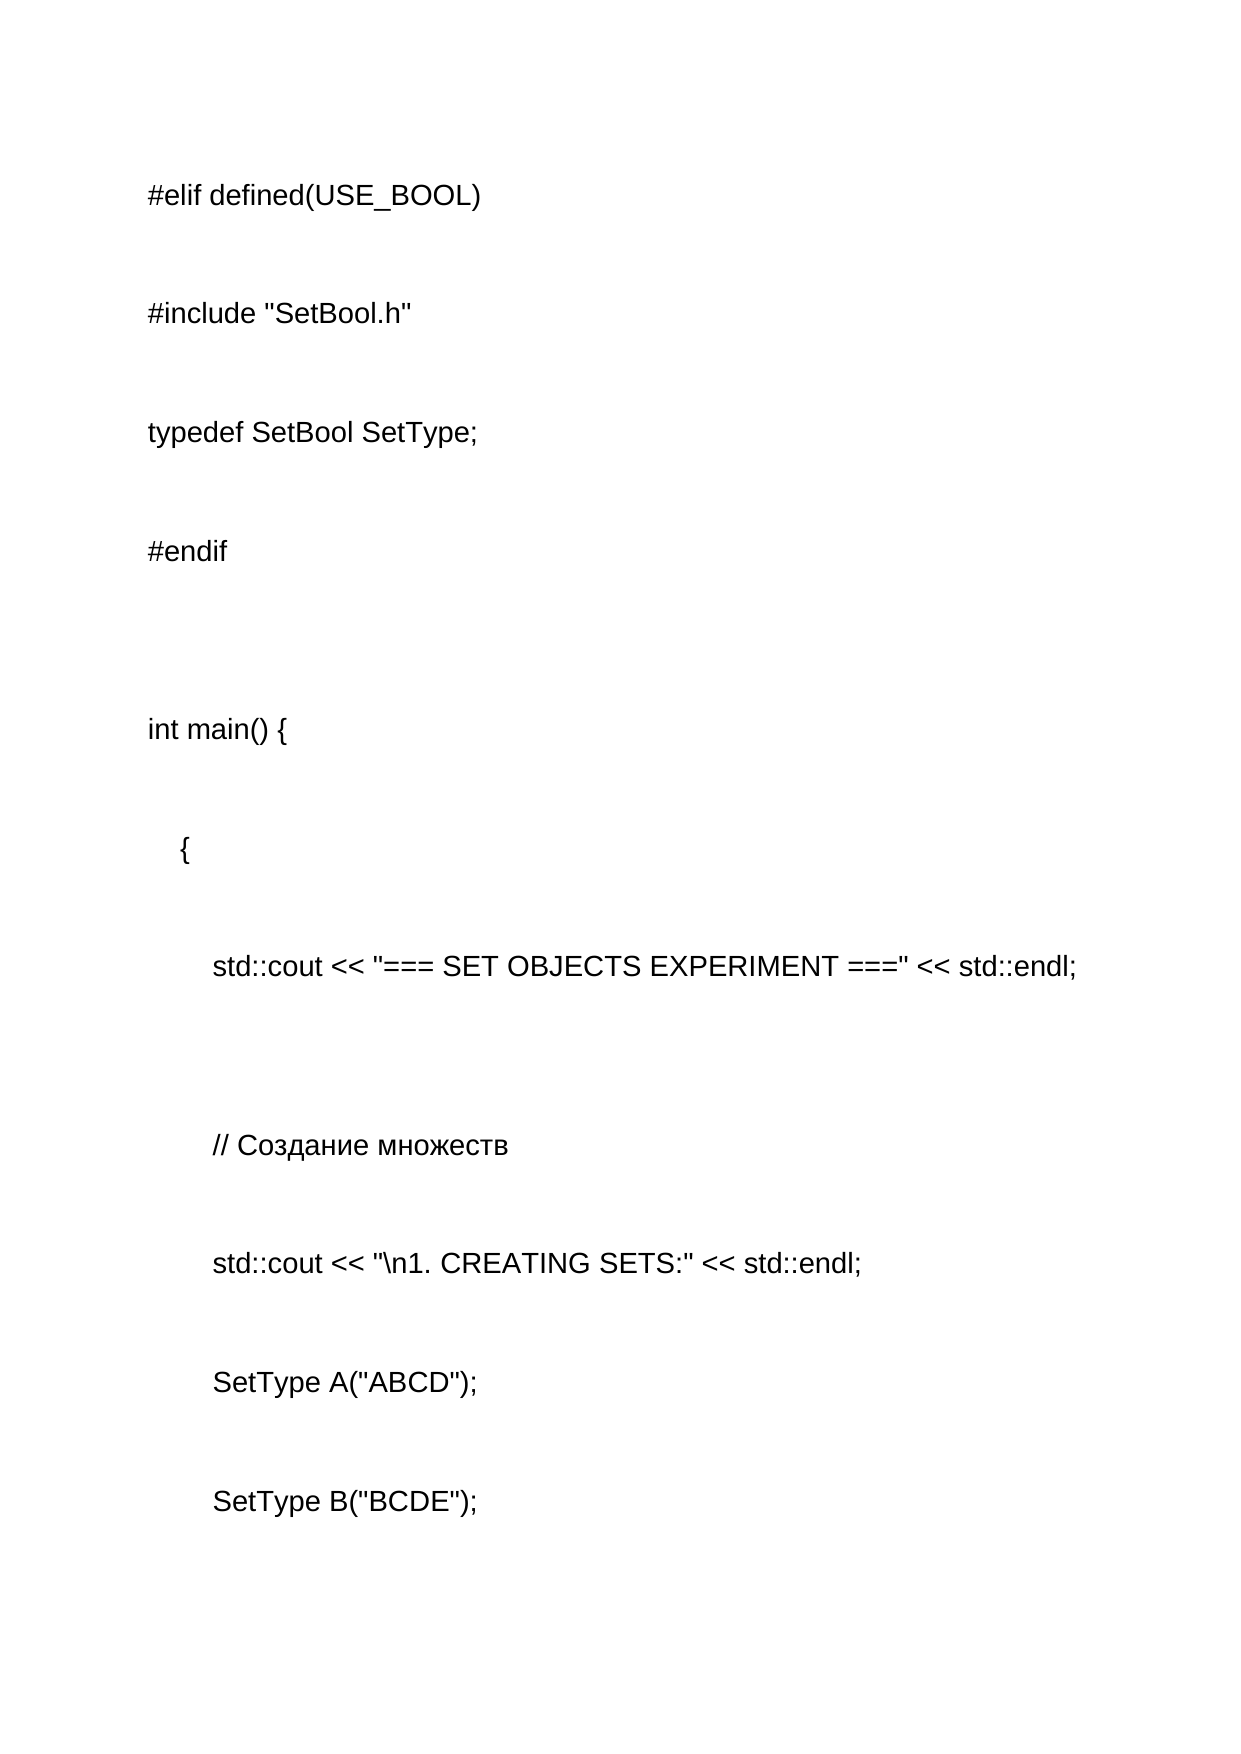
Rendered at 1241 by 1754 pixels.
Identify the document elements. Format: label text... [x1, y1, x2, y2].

text { [148, 831, 1152, 864]
text int main() { [148, 712, 1152, 745]
text SetType A("ABCD"); [148, 1365, 1152, 1398]
text #elif defined(USE_BOOL) [148, 177, 1152, 211]
text #endif [148, 534, 1152, 567]
text std::cout << "=== SET OBJECTS EXPERIMENT ===" << std::endl; [148, 949, 1152, 983]
text std::cout << "\n1. CREATING SETS:" << std::endl; [148, 1246, 1152, 1280]
text #include "SetBool.h" [148, 296, 1152, 330]
text typedef SetBool SetType; [148, 415, 1152, 448]
text // Создание множеств [148, 1127, 1152, 1161]
text SetType B("BCDE"); [148, 1484, 1152, 1517]
